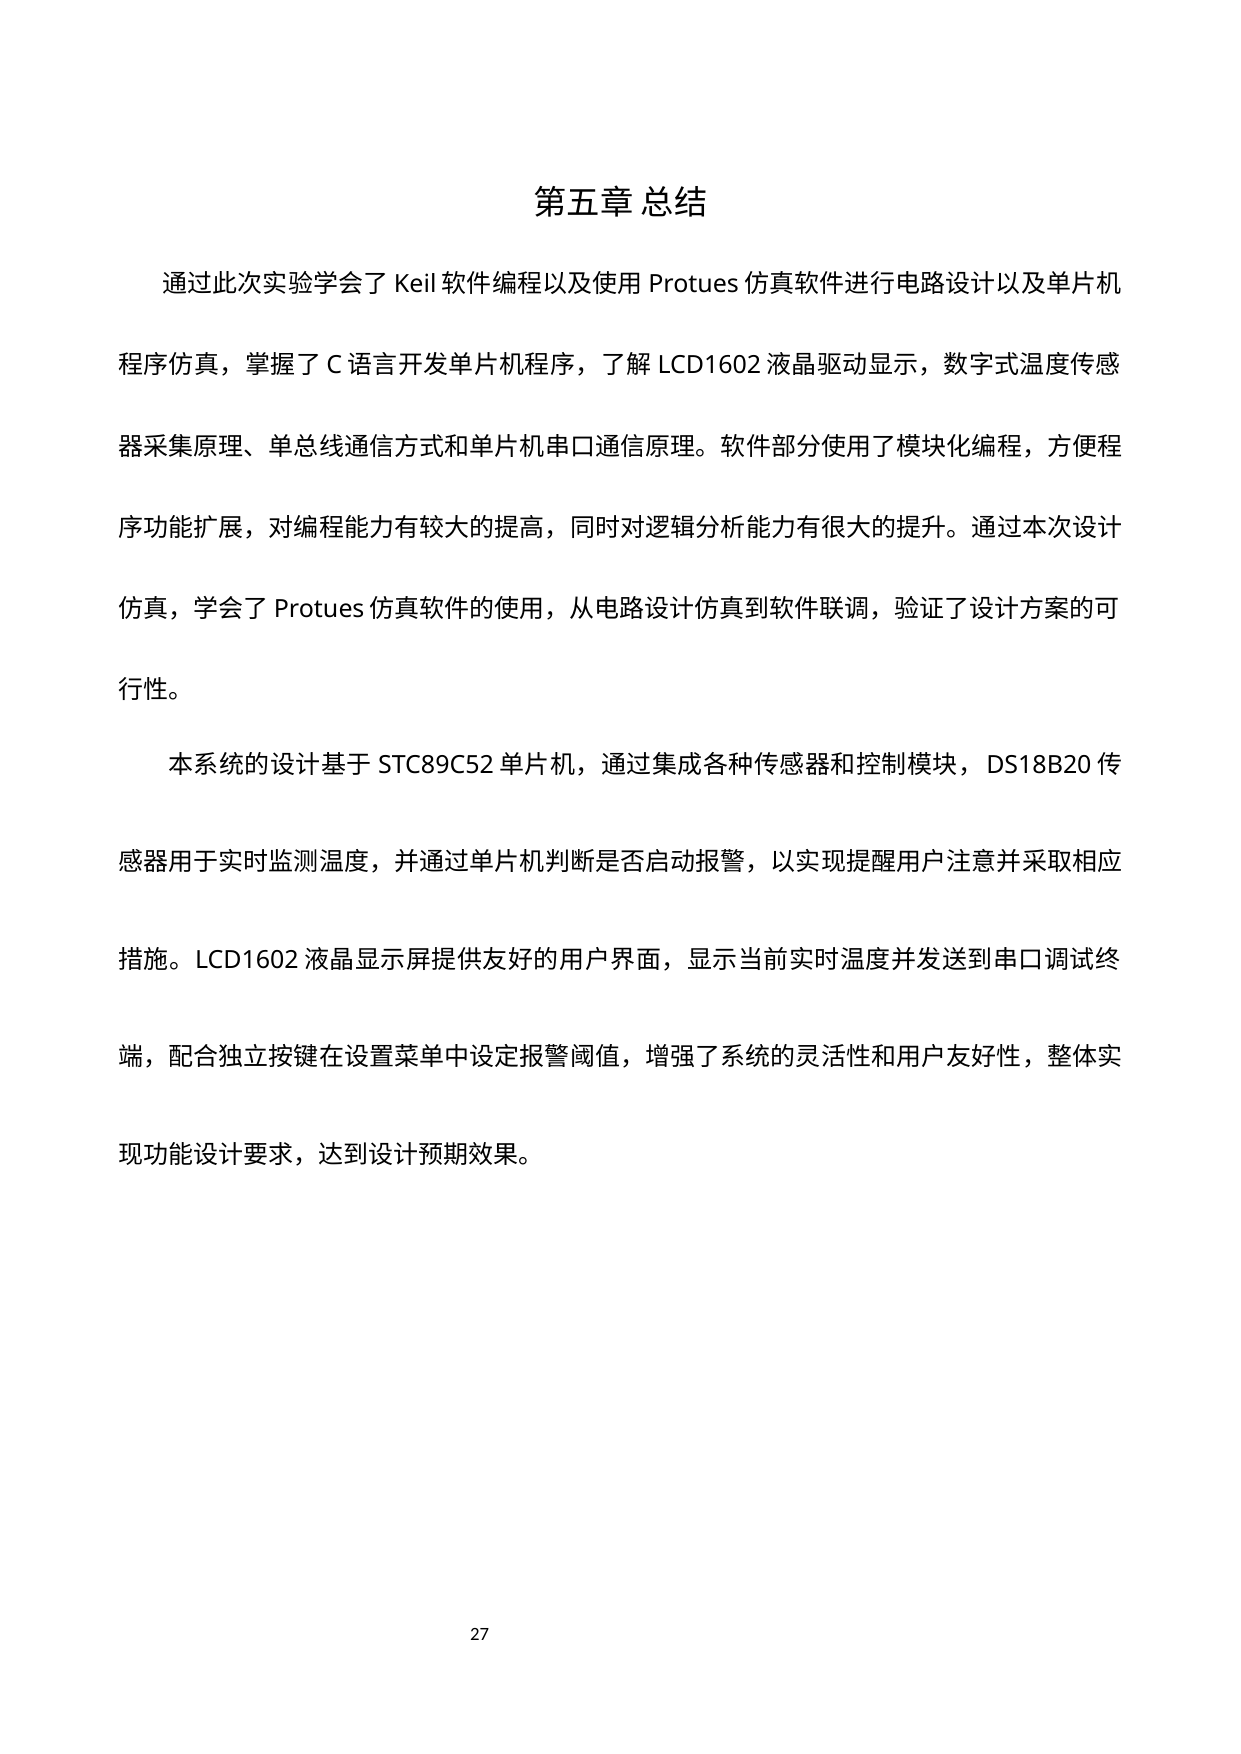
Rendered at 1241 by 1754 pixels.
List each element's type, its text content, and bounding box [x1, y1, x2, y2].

text 通过此次实验学会了Keil软件编程以及使用Protues仿真软件进行电路设计以及单片机程序仿真，掌握了C语言开发单片机程序，了解LCD1602液晶驱动显示，数字式温度传感器采集原理、单总线通信方式和单片机串口通信原理。软件部分使用了模块化编程，方便程序功能扩展，对编程能力有较大的提高，同时对逻辑分析能力有很大的提升。通过本次设计仿真，学会了Protues仿真软件的使用，从电路设计仿真到软件联调，验证了设计方案的可行性。 [118, 249, 1122, 721]
subtitle 总结 [118, 167, 1122, 232]
text 本系统的设计基于STC89C52单片机，通过集成各种传感器和控制模块，DS18B20传感器用于实时监测温度，并通过单片机判断是否启动报警，以实现提醒用户注意并采取相应措施。LCD1602液晶显示屏提供友好的用户界面，显示当前实时温度并发送到串口调试终端，配合独立按键在设置菜单中设定报警阈值，增强了系统的灵活性和用户友好性，整体实现功能设计要求，达到设计预期效果。 [118, 730, 1122, 1185]
